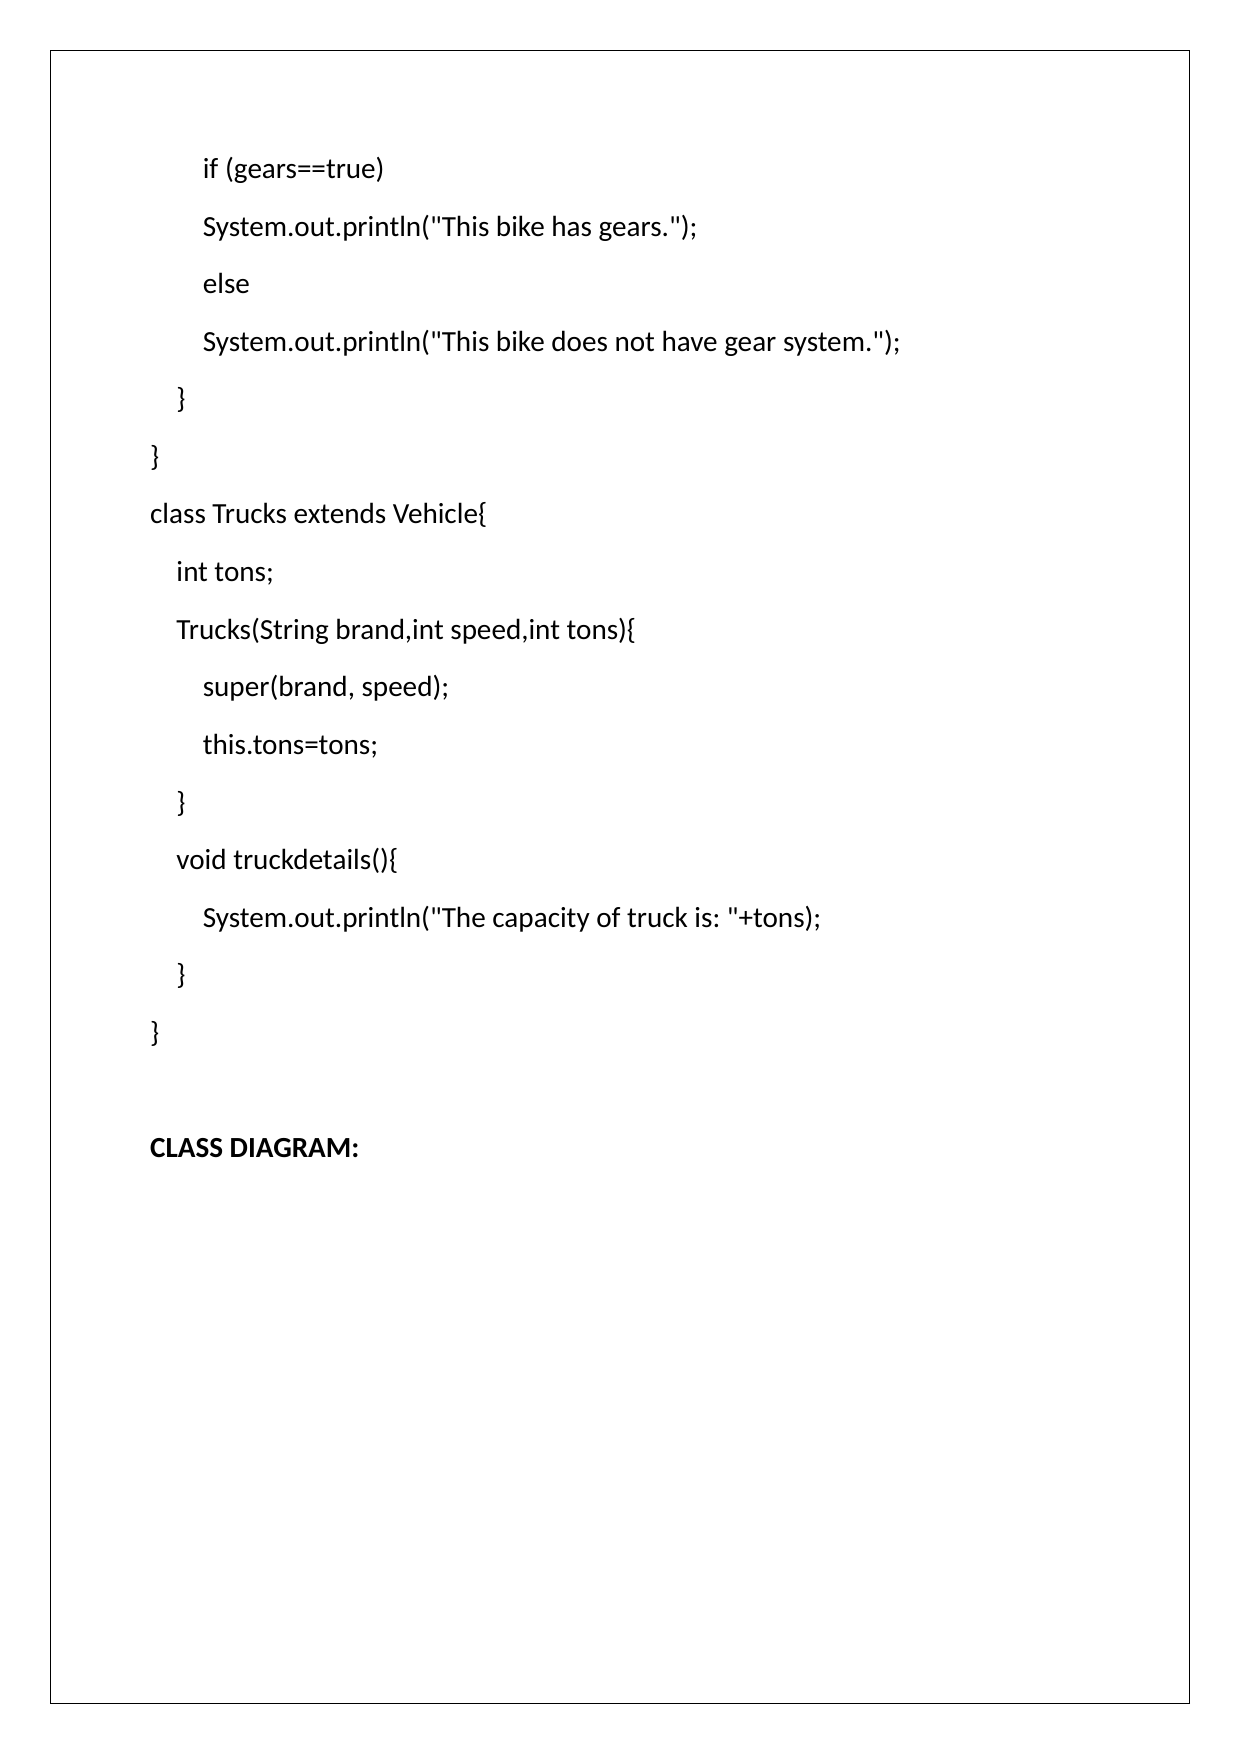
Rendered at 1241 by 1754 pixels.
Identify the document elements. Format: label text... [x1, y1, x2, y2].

text System.out.println("The capacity of truck is: "+tons); [150, 899, 1090, 934]
text } [150, 956, 1090, 992]
text } [150, 784, 1090, 819]
text } [150, 1014, 1090, 1050]
text System.out.println("This bike has gears."); [150, 208, 1090, 243]
text Trucks(String brand,int speed,int tons){ [150, 611, 1090, 646]
text void truckdetails(){ [150, 841, 1090, 877]
text System.out.println("This bike does not have gear system."); [150, 323, 1090, 358]
text int tons; [150, 553, 1090, 589]
text CLASS DIAGRAM: [150, 1129, 1090, 1165]
text } [150, 380, 1090, 416]
text this.tons=tons; [150, 726, 1090, 762]
text super(brand, speed); [150, 668, 1090, 704]
text if (gears==true) [150, 150, 1090, 186]
text class Trucks extends Vehicle{ [150, 496, 1090, 531]
text } [150, 438, 1090, 474]
text else [150, 265, 1090, 301]
